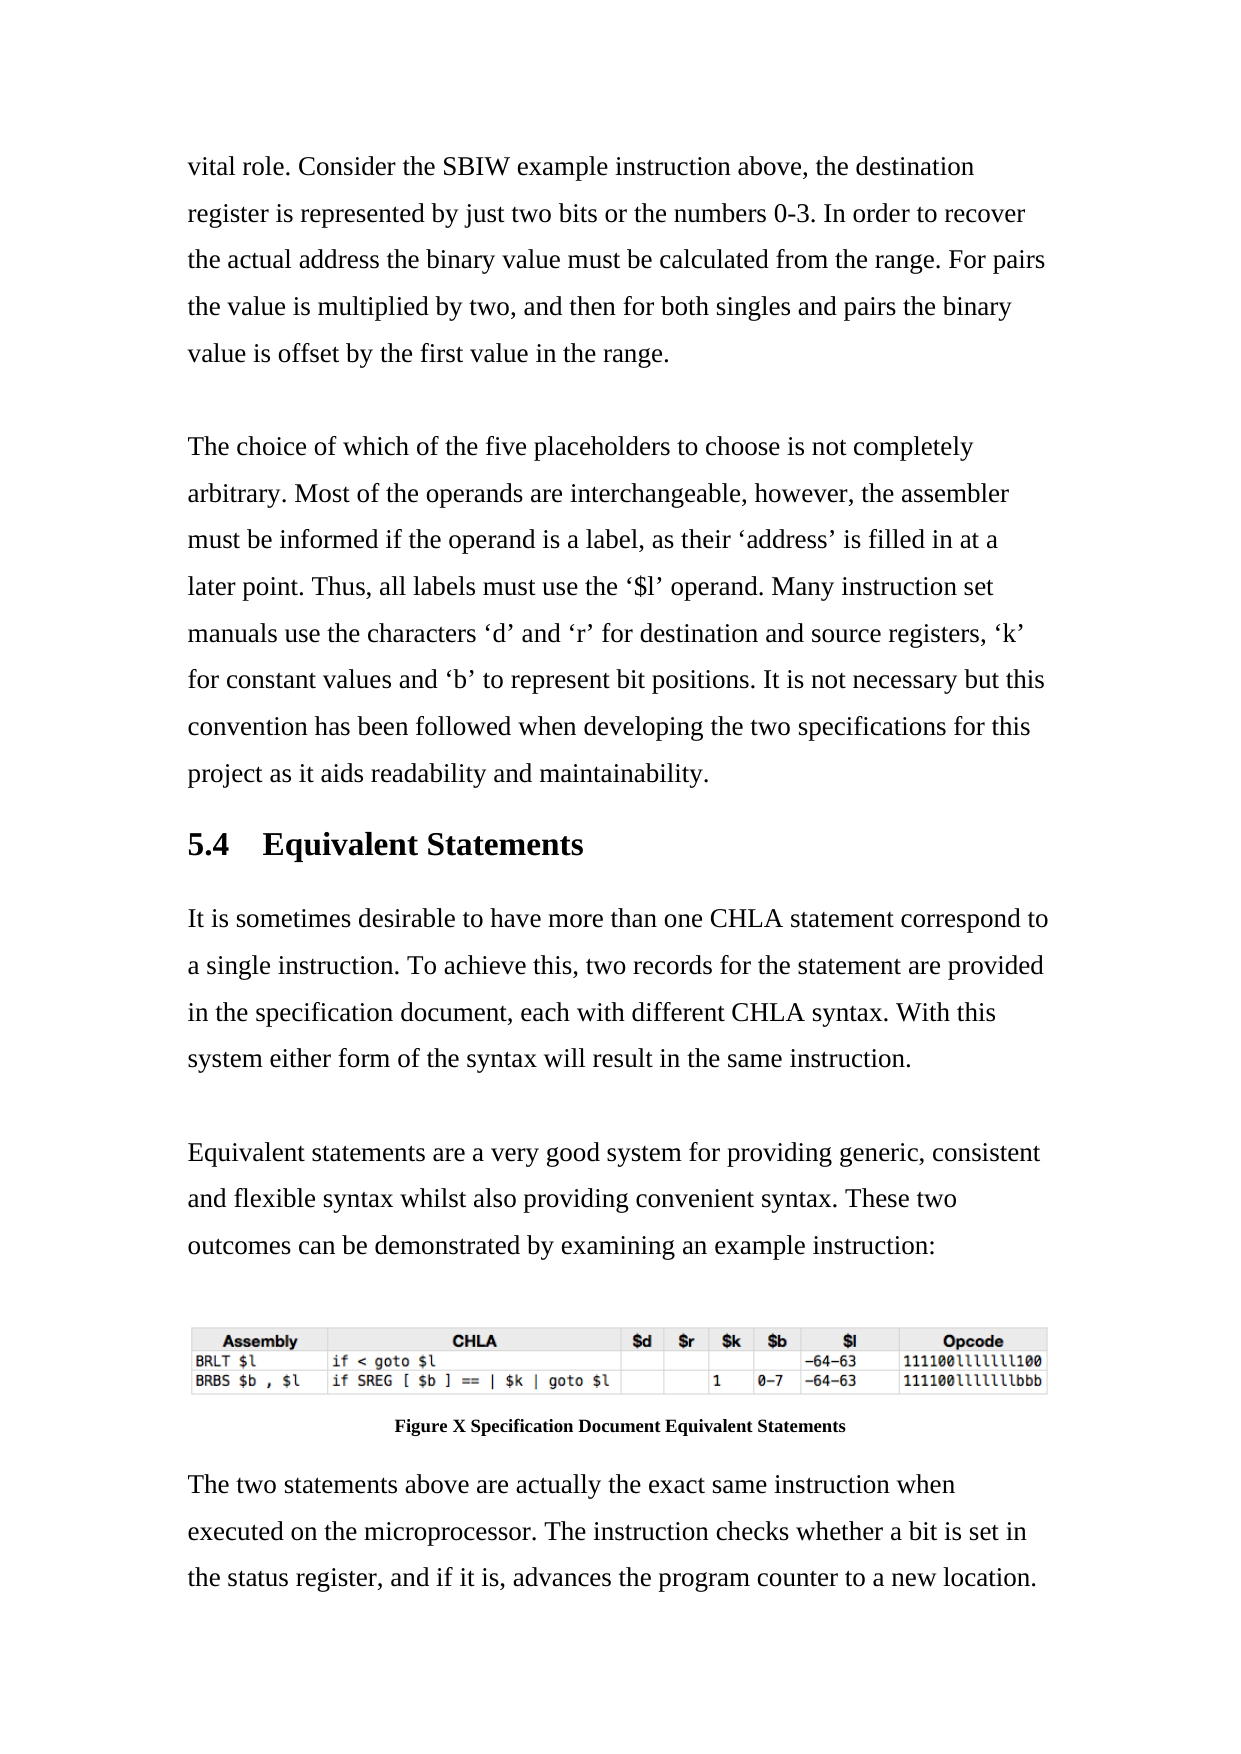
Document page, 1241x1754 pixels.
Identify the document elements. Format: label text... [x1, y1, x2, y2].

text The choice of which of the five placeholders to choose is not completely arbitrary. Most of the operands are interchangeable, however, the assembler must be informed if the operand is a label, as their ‘address’ is filled in at a later point. Thus, all labels must use the ‘$l’ operand. Many instruction set manuals use the characters ‘d’ and ‘r’ for destination and source registers, ‘k’ for constant values and ‘b’ to represent bit positions. It is not necessary but this convention has been followed when developing the two specifications for this project as it aids readability and maintainability. [187, 430, 1053, 788]
text It is sometimes desirable to have more than one CHLA statement correspond to a single instruction. To achieve this, two records for the statement are provided in the specification document, each with different CHLA syntax. With this system either form of the syntax will result in the same instruction. [187, 902, 1053, 1074]
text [187, 150, 1053, 368]
subtitle Equivalent Statements [187, 824, 1053, 862]
picture [187, 1322, 1053, 1400]
text Equivalent statements are a very good system for providing generic, consistent and flexible syntax whilst also providing convenient syntax. These two outcomes can be demonstrated by examining an example instruction: [187, 1136, 1053, 1260]
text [187, 1468, 1053, 1593]
